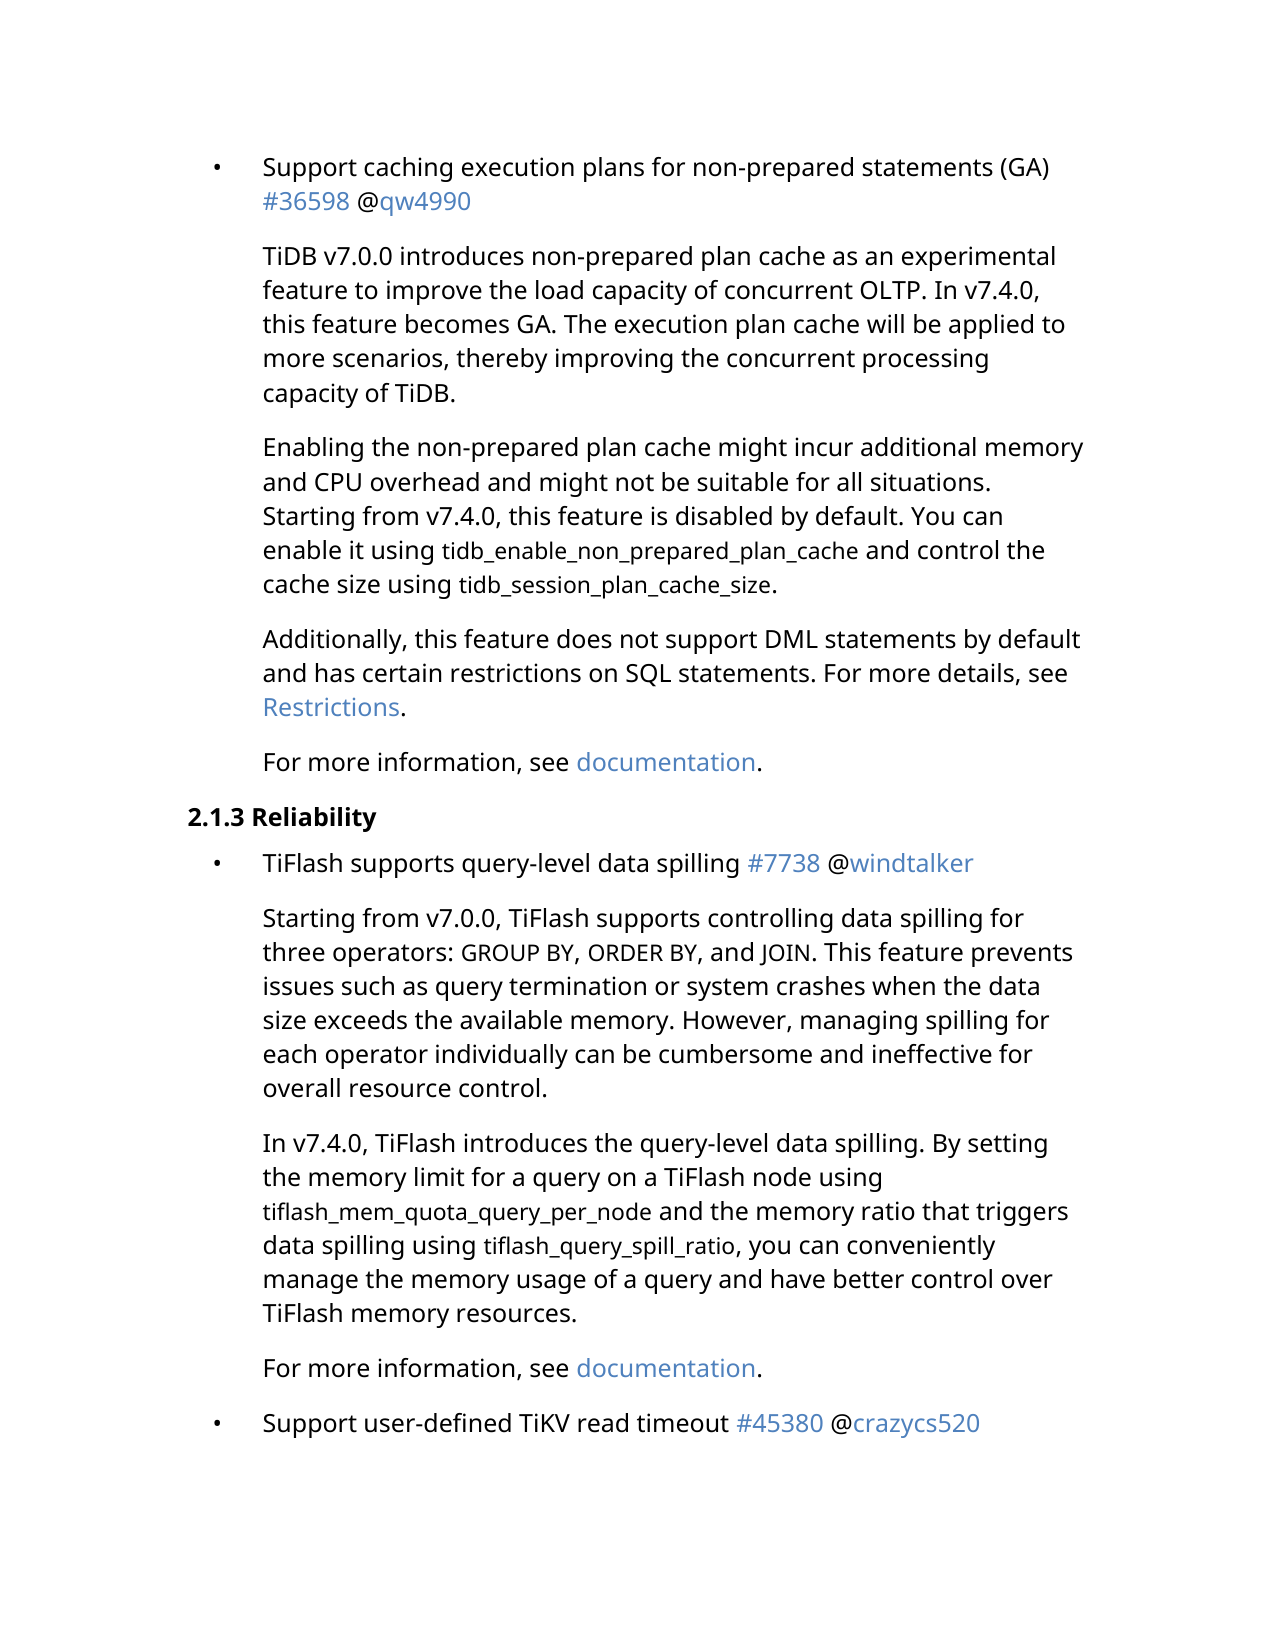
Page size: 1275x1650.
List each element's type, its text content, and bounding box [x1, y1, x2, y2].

list TiFlash supports query-level data spilling #7738 @windtalker [212, 846, 1087, 880]
list TiDB v7.0.0 introduces non-prepared plan cache as an experimental feature to improve the load capacity of concurrent OLTP. In v7.4.0, this feature becomes GA. The execution plan cache will be applied to more scenarios, thereby improving the concurrent processing capacity of TiDB. [212, 239, 1087, 409]
subtitle Reliability [187, 799, 1087, 833]
list For more information, see documentation. [212, 1351, 1087, 1385]
list Support user-defined TiKV read timeout #45380 @crazycs520 [212, 1406, 1087, 1440]
list Enabling the non-prepared plan cache might incur additional memory and CPU overhead and might not be suitable for all situations. Starting from v7.4.0, this feature is disabled by default. You can enable it using tidb_enable_non_prepared_plan_cache and control the cache size using tidb_session_plan_cache_size. [212, 430, 1087, 600]
list Additionally, this feature does not support DML statements by default and has certain restrictions on SQL statements. For more details, see Restrictions. [212, 621, 1087, 723]
list For more information, see documentation. [212, 744, 1087, 778]
list Starting from v7.0.0, TiFlash supports controlling data spilling for three operators: GROUP BY, ORDER BY, and JOIN. This feature prevents issues such as query termination or system crashes when the data size exceeds the available memory. However, managing spilling for each operator individually can be cumbersome and ineffective for overall resource control. [212, 901, 1087, 1105]
list Support caching execution plans for non-prepared statements (GA) #36598 @qw4990 [212, 150, 1087, 218]
